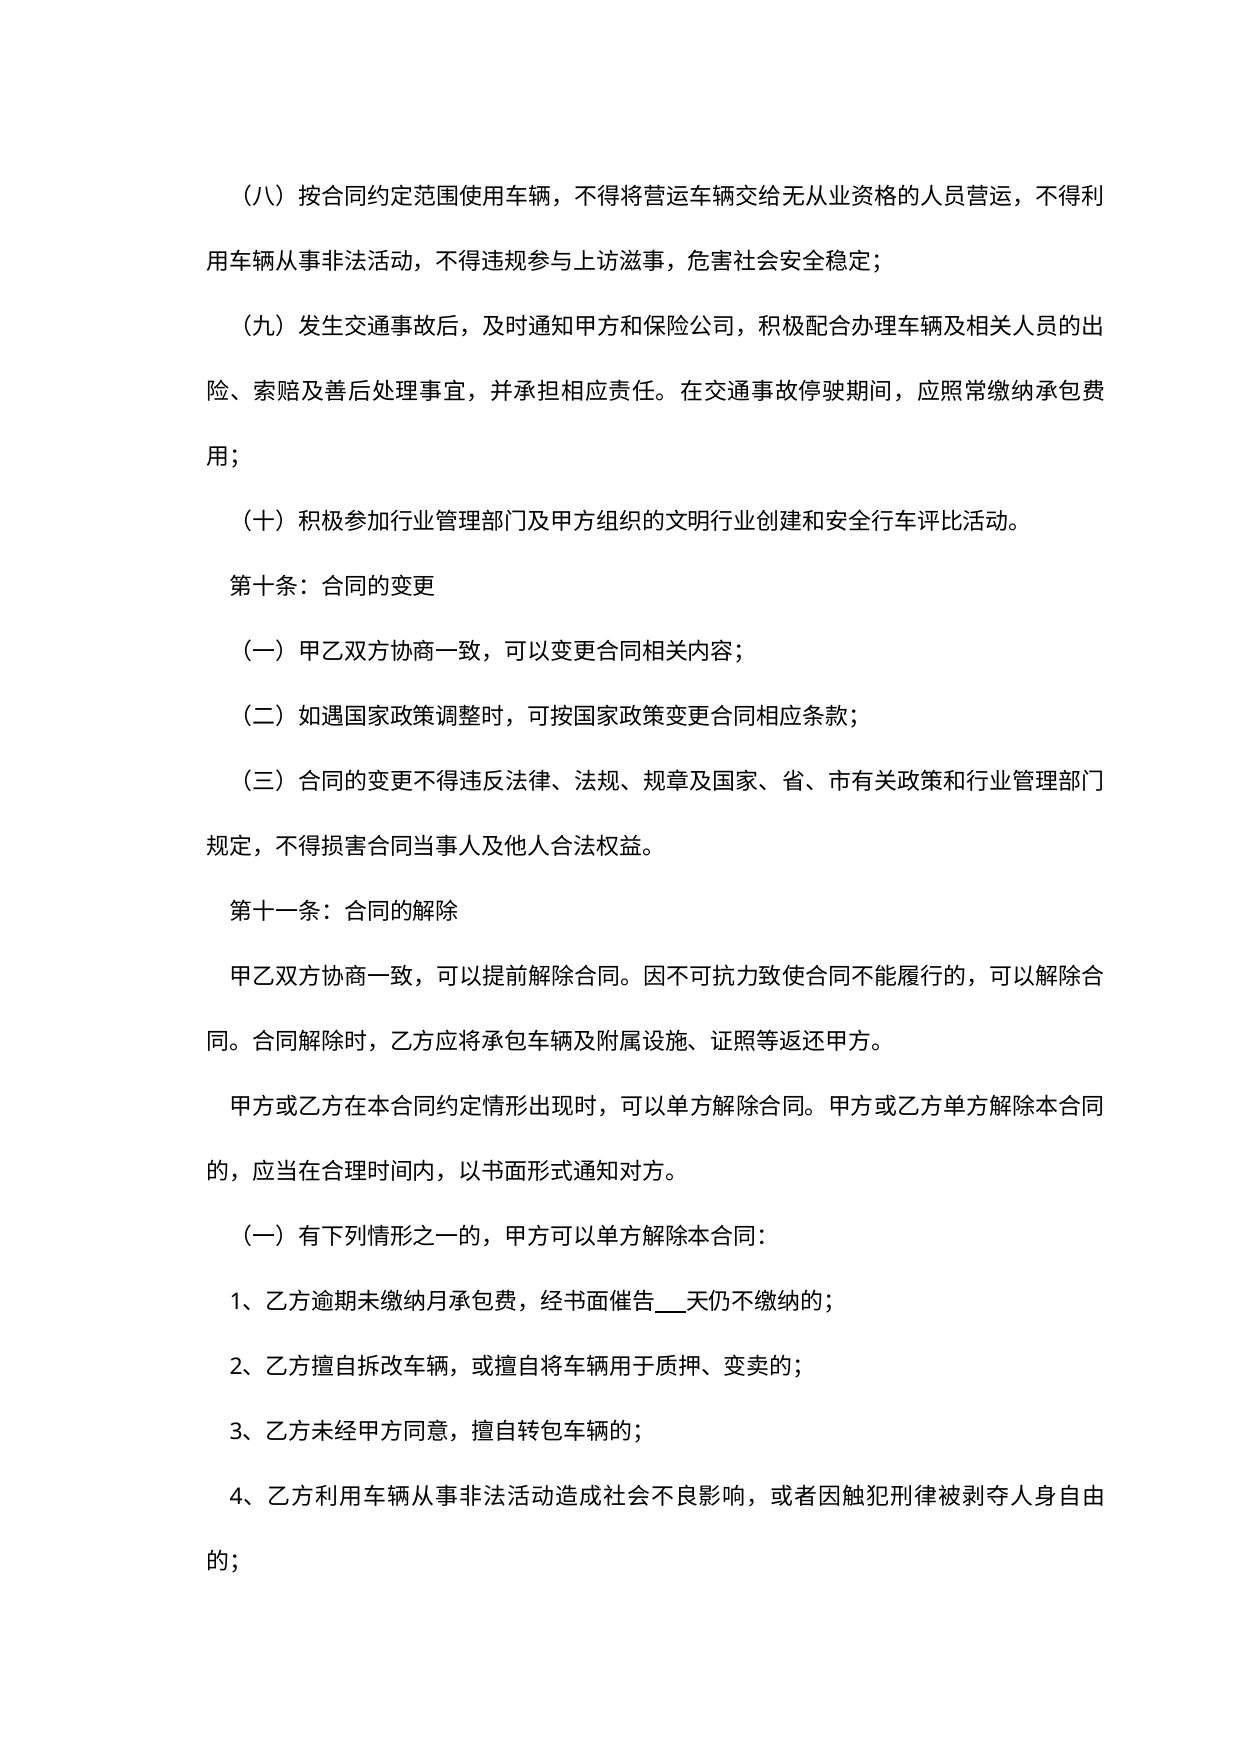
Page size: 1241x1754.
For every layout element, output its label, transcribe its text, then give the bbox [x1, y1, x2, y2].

text 3、乙方未经甲方同意，擅自转包车辆的； [206, 1397, 1106, 1462]
text 4、乙方利用车辆从事非法活动造成社会不良影响，或者因触犯刑律被剥夺人身自由的； [206, 1462, 1106, 1592]
text 第十一条：合同的解除 [206, 877, 1106, 942]
text 1、乙方逾期未缴纳月承包费，经书面催告 天仍不缴纳的； [206, 1267, 1106, 1332]
text （三）合同的变更不得违反法律、法规、规章及国家、省、市有关政策和行业管理部门规定，不得损害合同当事人及他人合法权益。 [206, 747, 1106, 877]
text 甲方或乙方在本合同约定情形出现时，可以单方解除合同。甲方或乙方单方解除本合同的，应当在合理时间内，以书面形式通知对方。 [206, 1072, 1106, 1202]
text 第十条：合同的变更 [206, 552, 1106, 617]
text （九）发生交通事故后，及时通知甲方和保险公司，积极配合办理车辆及相关人员的出险、索赔及善后处理事宜，并承担相应责任。在交通事故停驶期间，应照常缴纳承包费用； [206, 292, 1106, 487]
text （一）有下列情形之一的，甲方可以单方解除本合同： [206, 1202, 1106, 1267]
text （十）积极参加行业管理部门及甲方组织的文明行业创建和安全行车评比活动。 [206, 487, 1106, 552]
text （一）甲乙双方协商一致，可以变更合同相关内容； [206, 617, 1106, 682]
text 2、乙方擅自拆改车辆，或擅自将车辆用于质押、变卖的； [206, 1332, 1106, 1397]
text （八）按合同约定范围使用车辆，不得将营运车辆交给无从业资格的人员营运，不得利用车辆从事非法活动，不得违规参与上访滋事，危害社会安全稳定； [206, 162, 1106, 292]
text 甲乙双方协商一致，可以提前解除合同。因不可抗力致使合同不能履行的，可以解除合同。合同解除时，乙方应将承包车辆及附属设施、证照等返还甲方。 [206, 942, 1106, 1072]
text （二）如遇国家政策调整时，可按国家政策变更合同相应条款； [206, 682, 1106, 747]
